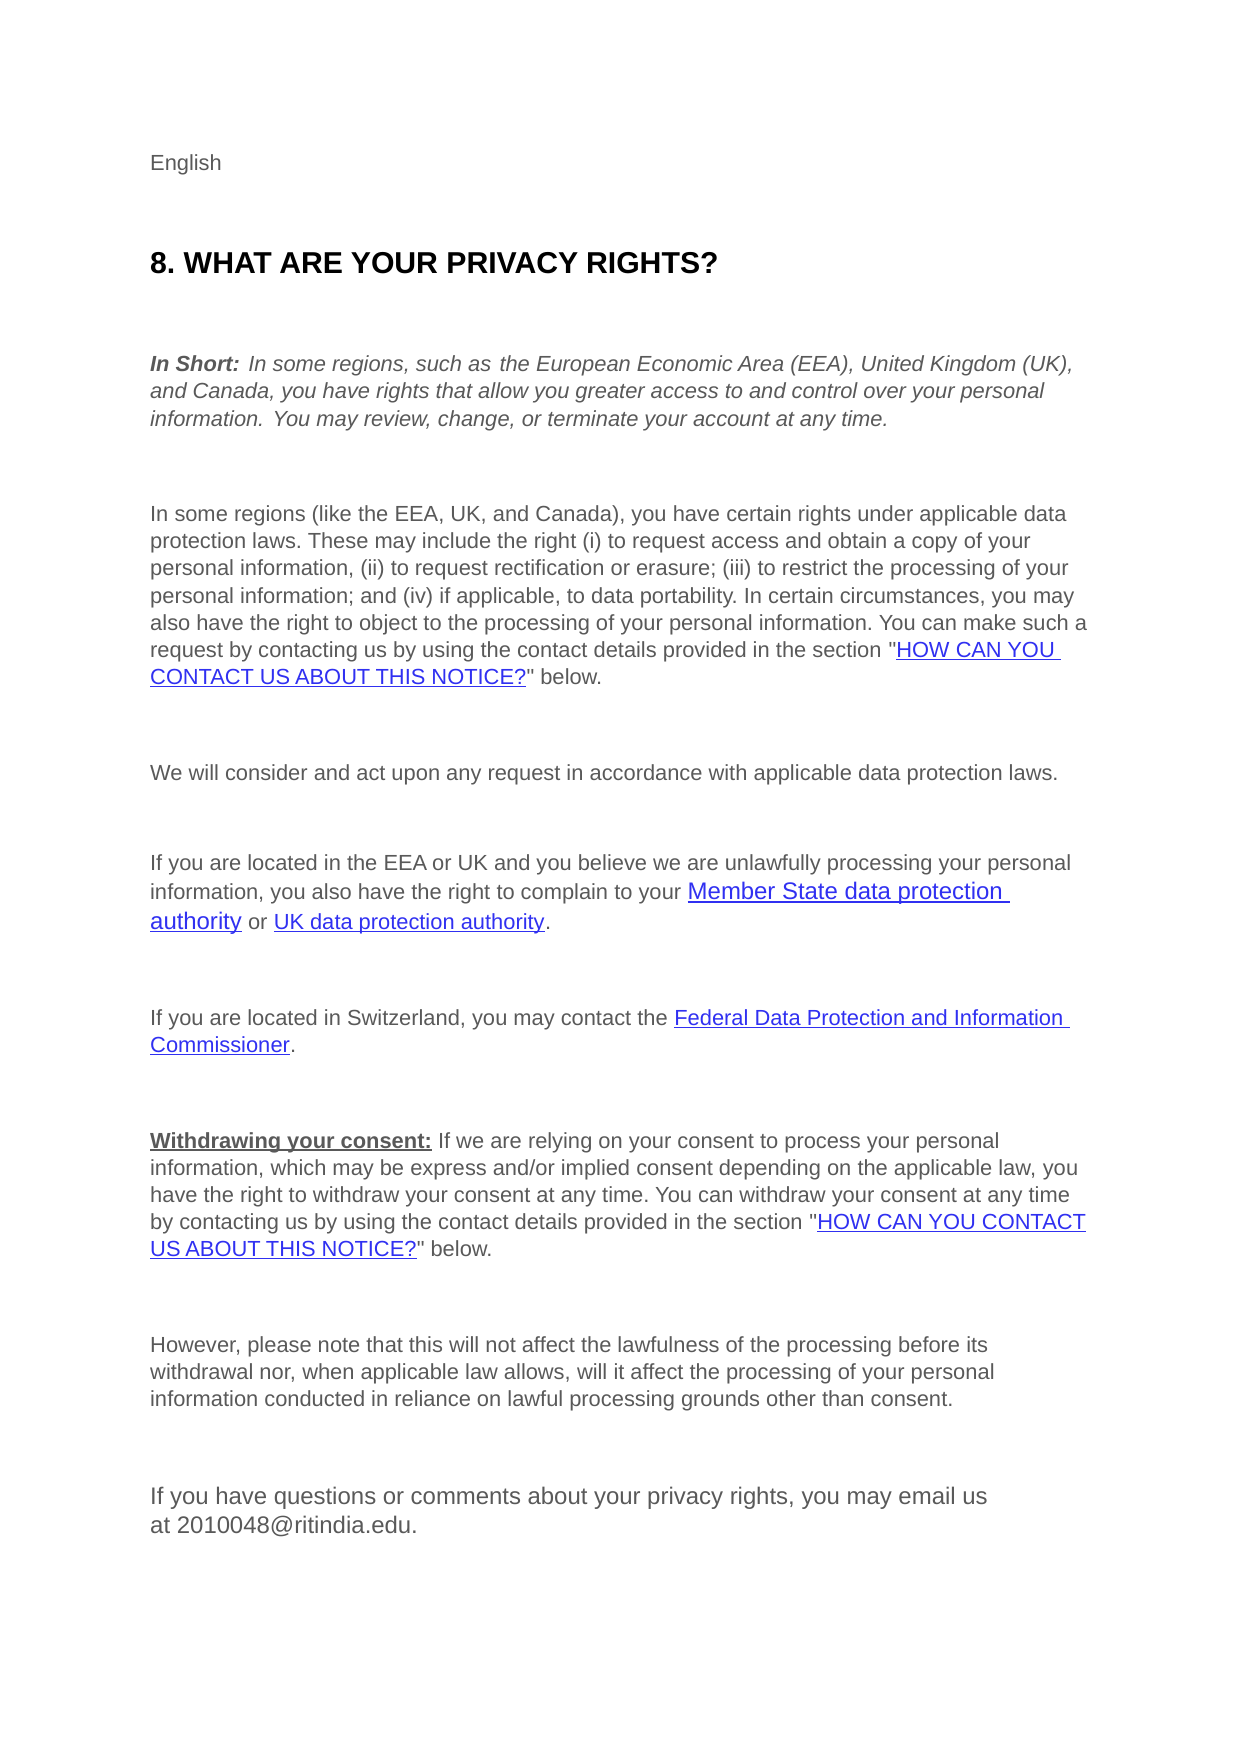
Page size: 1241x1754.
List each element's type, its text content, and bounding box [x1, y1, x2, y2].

text English [150, 150, 1090, 175]
text We will consider and act upon any request in accordance with applicable data protection laws. [150, 759, 1090, 785]
text In Short: In some regions, such as the European Economic Area (EEA), United Kingdom (UK), and Canada, you have rights that allow you greater access to and control over your personal information. You may review, change, or terminate your account at any time. [150, 351, 1090, 431]
text However, please note that this will not affect the lawfulness of the processing before its withdrawal nor, when applicable law allows, will it affect the processing of your personal information conducted in reliance on lawful processing grounds other than consent. [150, 1332, 1090, 1411]
text If you are located in the EEA or UK and you believe we are unlawfully processing your personal information, you also have the right to complain to your Member State data protection authority or UK data protection authority. [150, 850, 1090, 934]
text Withdrawing your consent: If we are relying on your consent to process your personal information, which may be express and/or implied consent depending on the applicable law, you have the right to withdraw your consent at any time. You can withdraw your consent at any time by contacting us by using the contact details provided in the section "HOW CAN YOU CONTACT US ABOUT THIS NOTICE?" below. [150, 1128, 1090, 1262]
text If you have questions or comments about your privacy rights, you may email us at 2010048@ritindia.edu. [150, 1482, 1090, 1539]
text If you are located in Switzerland, you may contact the Federal Data Protection and Information Commissioner. [150, 1005, 1090, 1057]
text 8. WHAT ARE YOUR PRIVACY RIGHTS? [150, 245, 1090, 280]
text In some regions (like the EEA, UK, and Canada), you have certain rights under applicable data protection laws. These may include the right (i) to request access and obtain a copy of your personal information, (ii) to request rectification or erasure; (iii) to restrict the processing of your personal information; and (iv) if applicable, to data portability. In certain circumstances, you may also have the right to object to the processing of your personal information. You can make such a request by contacting us by using the contact details provided in the section "HOW CAN YOU CONTACT US ABOUT THIS NOTICE?" below. [150, 501, 1090, 689]
